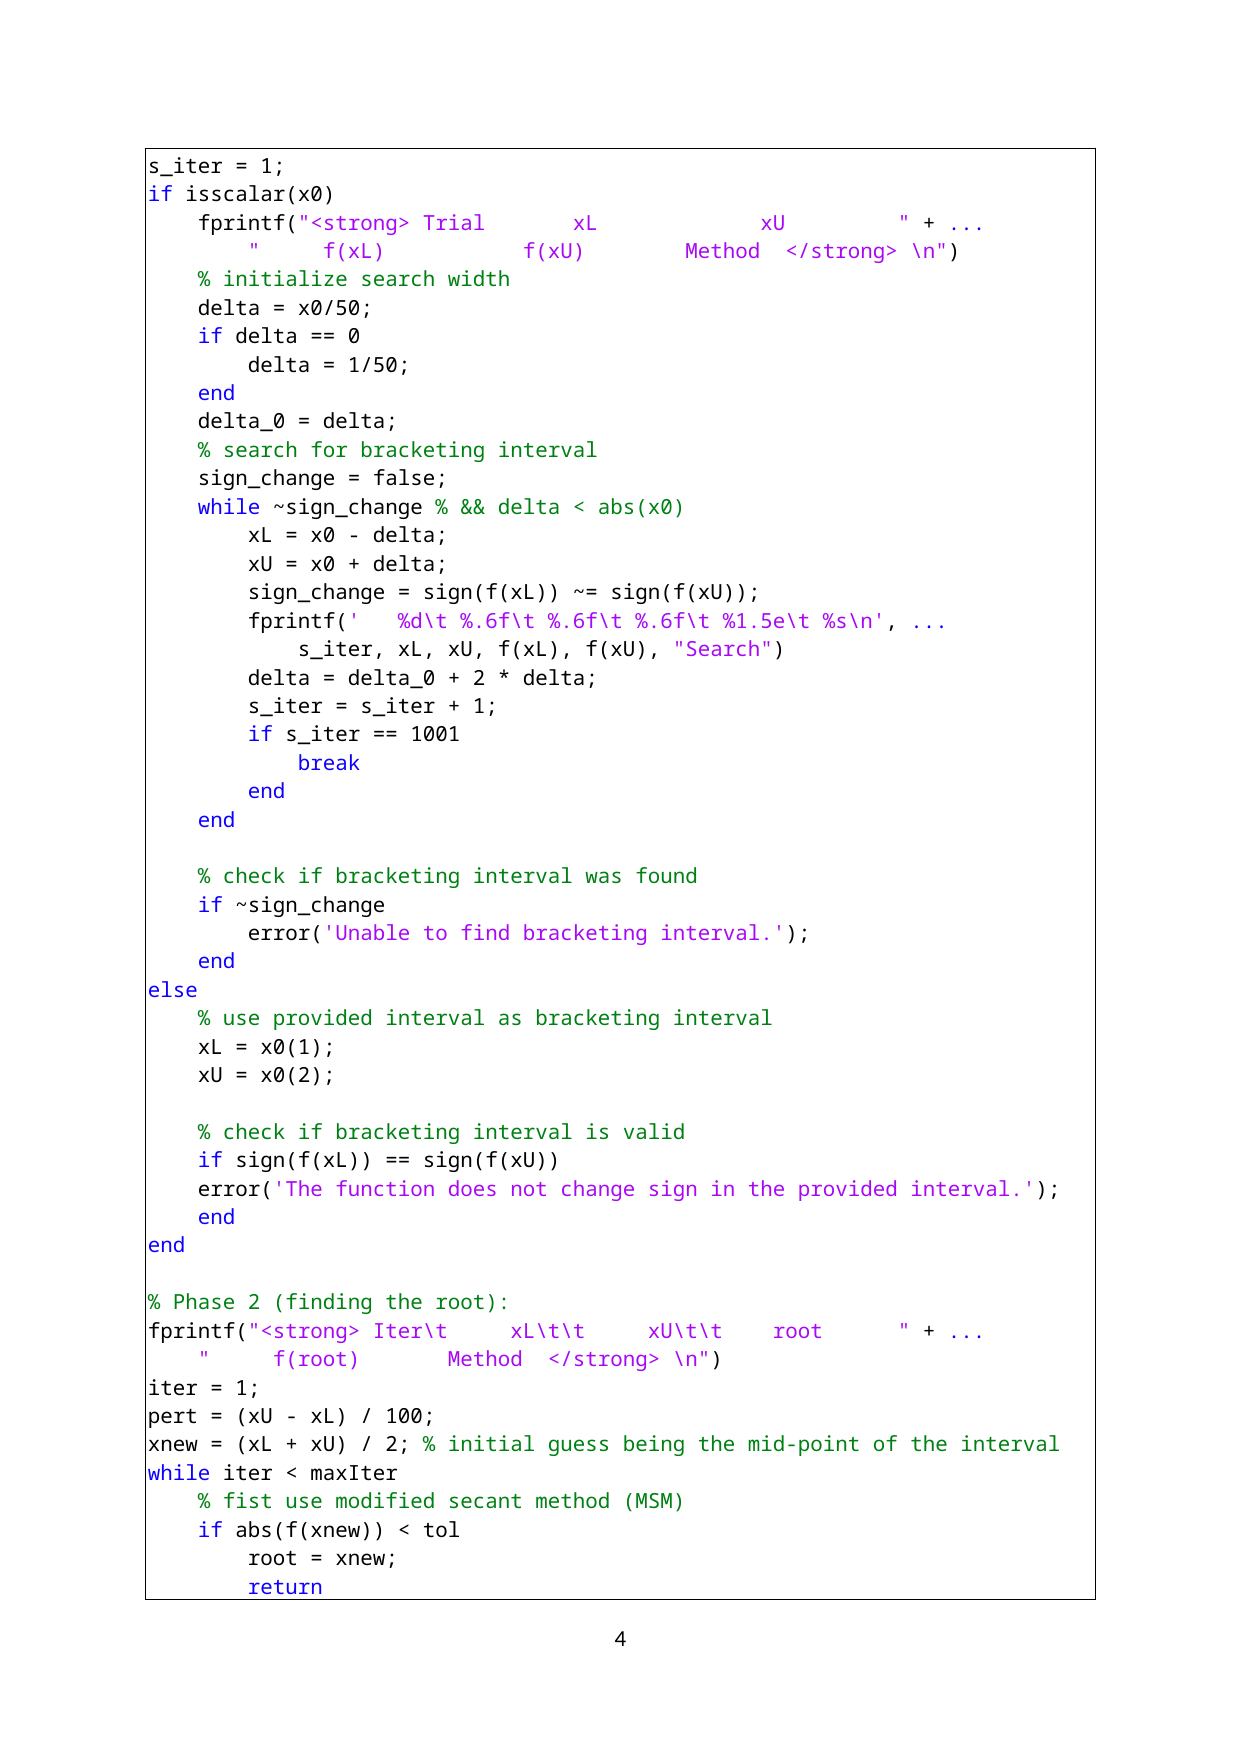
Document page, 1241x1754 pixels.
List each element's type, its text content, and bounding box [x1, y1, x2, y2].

text error('Unable to find bracketing interval.'); [148, 918, 1093, 947]
text while ~sign_change % && delta < abs(x0) [148, 492, 1093, 520]
text fprintf("<strong> Iter\t xL\t\t xU\t\t root " + ... [148, 1316, 1093, 1344]
text " f(root) Method </strong> \n") [148, 1344, 1093, 1373]
text s_iter, xL, xU, f(xL), f(xU), "Search") [148, 634, 1093, 663]
text % use provided interval as bracketing interval [148, 1003, 1093, 1032]
text if abs(f(xnew)) < tol [148, 1515, 1093, 1543]
text end [148, 805, 1093, 833]
text delta = delta_0 + 2 * delta; [148, 663, 1093, 691]
text end [148, 776, 1093, 805]
text xnew = (xL + xU) / 2; % initial guess being the mid-point of the interval [148, 1429, 1093, 1458]
text % check if bracketing interval is valid [148, 1117, 1093, 1145]
text break [148, 748, 1093, 776]
text end [148, 1202, 1093, 1231]
text " f(xL) f(xU) Method </strong> \n") [148, 236, 1093, 264]
text end [148, 378, 1093, 407]
text iter = 1; [148, 1373, 1093, 1401]
text if ~sign_change [148, 890, 1093, 918]
text % check if bracketing interval was found [148, 861, 1093, 890]
text xU = x0 + delta; [148, 549, 1093, 577]
text sign_change = false; [148, 463, 1093, 492]
text sign_change = sign(f(xL)) ~= sign(f(xU)); [148, 577, 1093, 606]
text fprintf(' %d\t %.6f\t %.6f\t %.6f\t %1.5e\t %s\n', ... [148, 606, 1093, 634]
text % initialize search width [148, 264, 1093, 293]
text xL = x0 - delta; [148, 520, 1093, 549]
text while iter < maxIter [148, 1458, 1093, 1486]
text % fist use modified secant method (MSM) [148, 1486, 1093, 1515]
text % Phase 2 (finding the root): [148, 1287, 1093, 1316]
text if isscalar(x0) [148, 179, 1093, 208]
text return [148, 1572, 1093, 1599]
text if delta == 0 [148, 321, 1093, 350]
text error('The function does not change sign in the provided interval.'); [148, 1174, 1093, 1202]
text s_iter = 1; [146, 149, 1095, 179]
text xU = x0(2); [148, 1060, 1093, 1089]
text if sign(f(xL)) == sign(f(xU)) [148, 1145, 1093, 1174]
text delta_0 = delta; [148, 407, 1093, 435]
text delta = x0/50; [148, 293, 1093, 321]
text pert = (xU - xL) / 100; [148, 1401, 1093, 1429]
text s_iter = s_iter + 1; [148, 691, 1093, 719]
text root = xnew; [148, 1543, 1093, 1572]
text end [148, 1231, 1093, 1259]
text delta = 1/50; [148, 350, 1093, 378]
text else [148, 975, 1093, 1003]
text % search for bracketing interval [148, 435, 1093, 463]
text end [148, 947, 1093, 975]
text if s_iter == 1001 [148, 719, 1093, 748]
text xL = x0(1); [148, 1032, 1093, 1060]
text fprintf("<strong> Trial xL xU " + ... [148, 208, 1093, 236]
